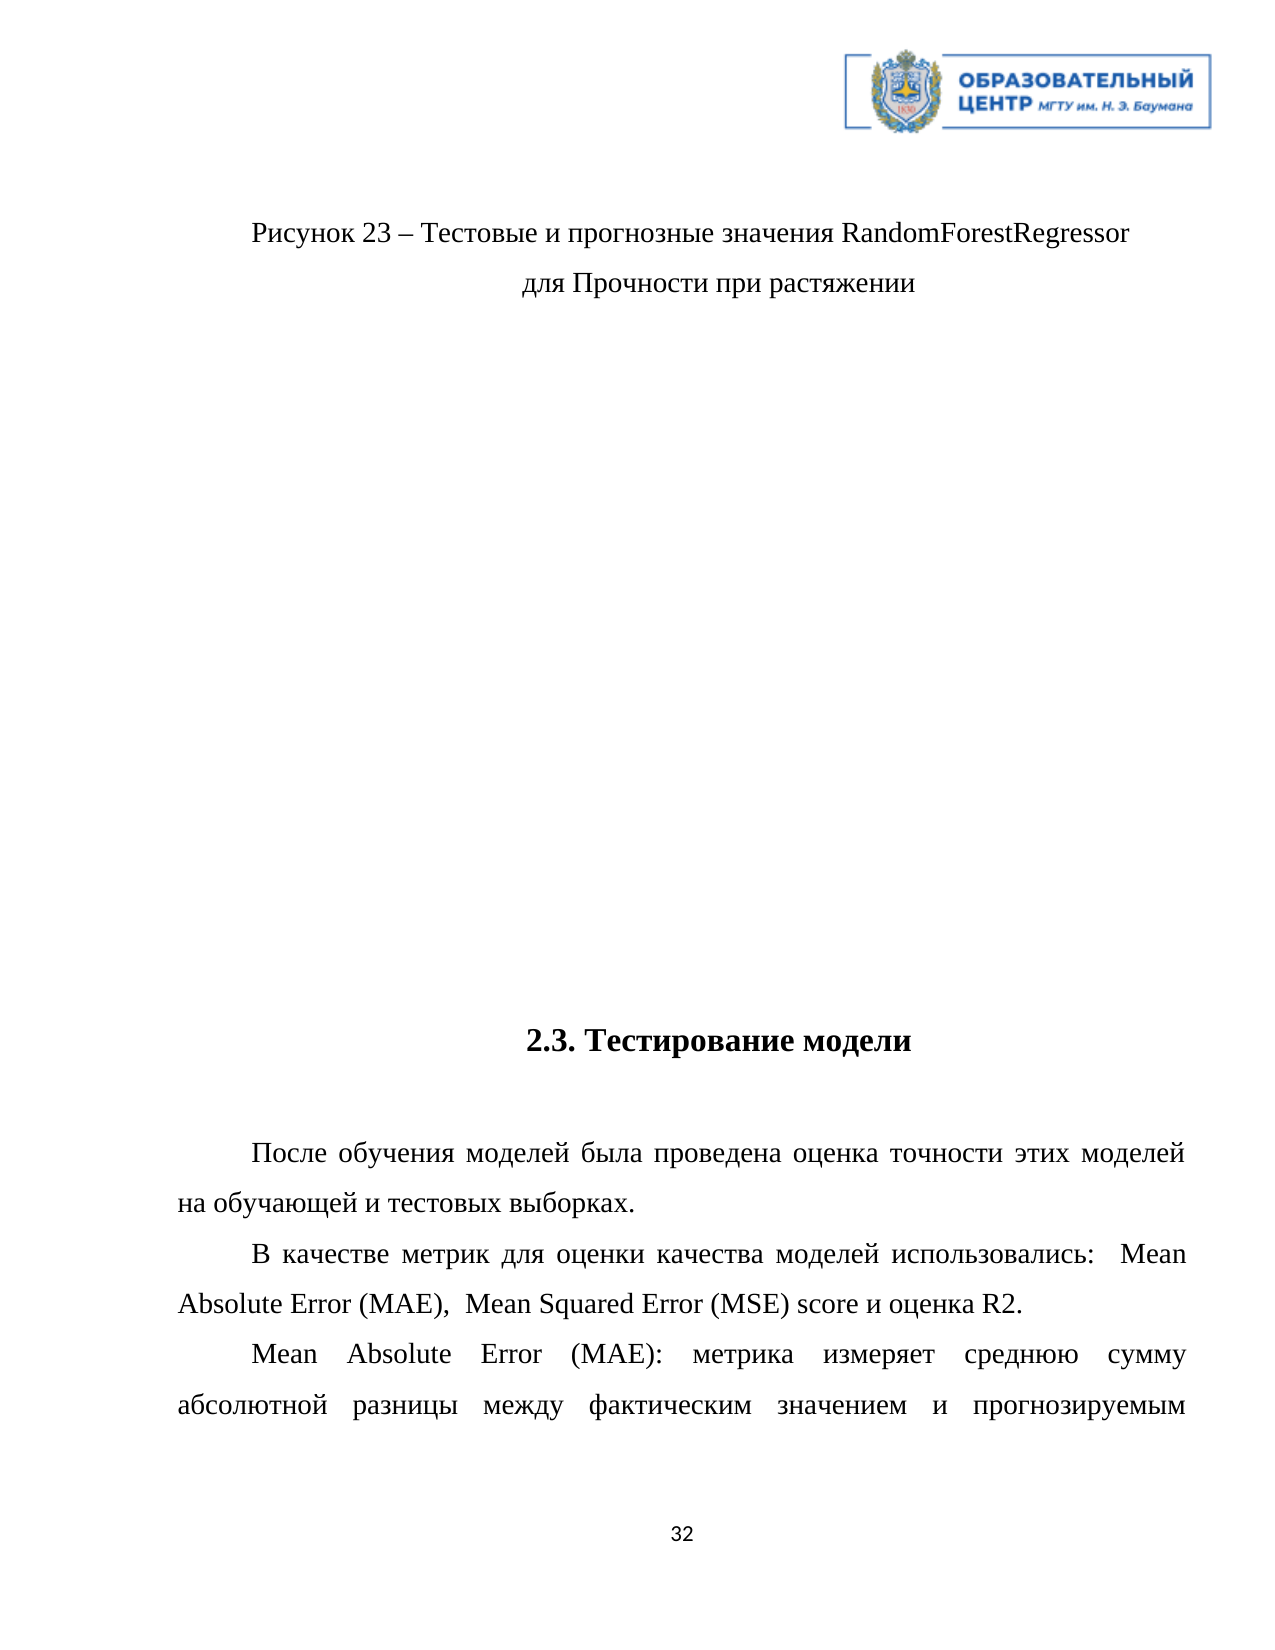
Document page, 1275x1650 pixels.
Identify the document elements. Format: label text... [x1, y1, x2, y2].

text 2.3. Тестирование модели [177, 1020, 1186, 1059]
picture [814, 26, 1262, 149]
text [177, 1337, 1186, 1420]
text В качестве метрик для оценки качества моделей использовались: Mean Absolute Error (MAE), Mean Squared Error (MSE) score и оценка R2. [177, 1236, 1186, 1320]
text для Прочности при растяжении [177, 266, 1186, 299]
text Рисунок 23 – Тестовые и прогнозные значения RandomForestRegressor [177, 215, 1186, 249]
text После обучения моделей была проведена оценка точности этих моделей на обучающей и тестовых выборках. [177, 1135, 1186, 1219]
